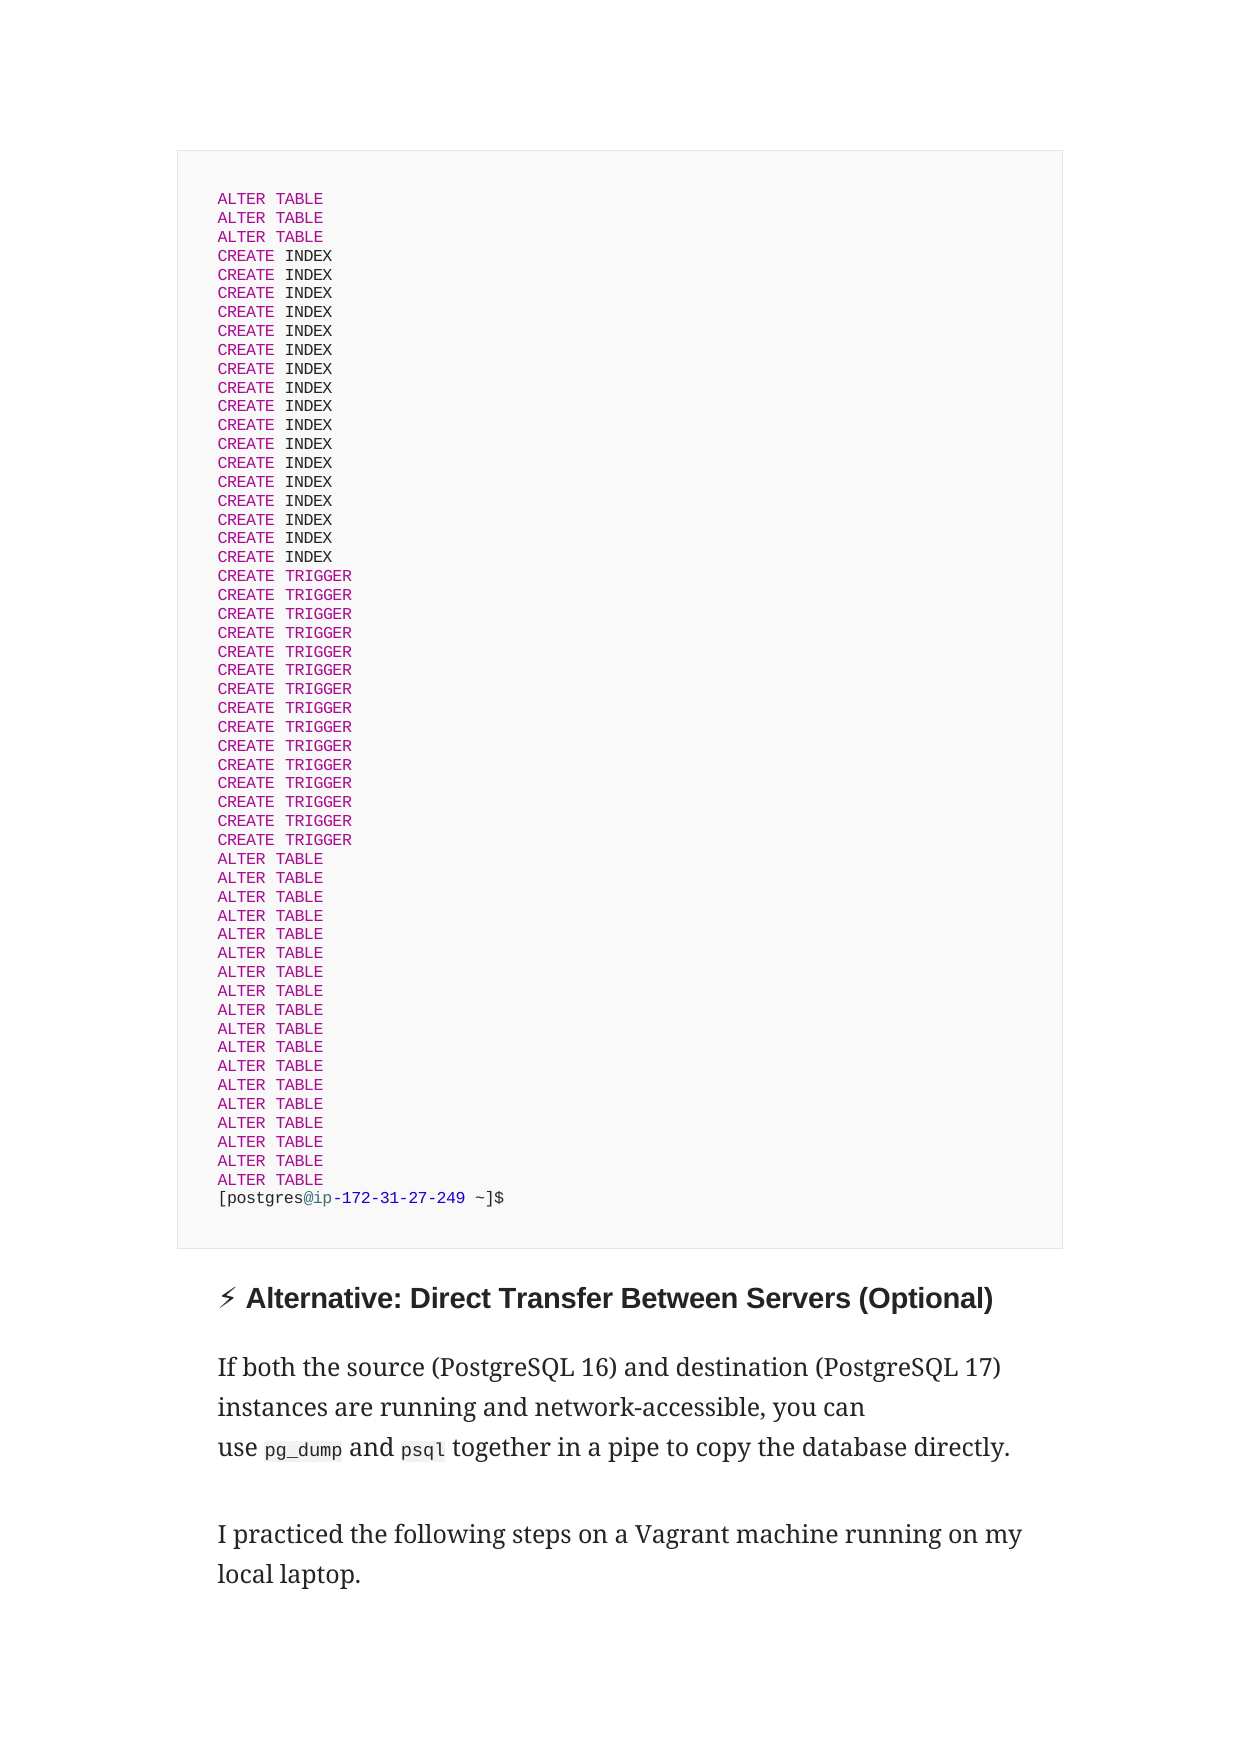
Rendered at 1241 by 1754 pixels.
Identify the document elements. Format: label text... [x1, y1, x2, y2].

subtitle ⚡ Alternative: Direct Transfer Between Servers (Optional) [217, 1277, 1023, 1314]
text I practiced the following steps on a Vagrant machine running on my local laptop. [217, 1510, 1023, 1590]
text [178, 151, 1062, 1248]
text If both the source (PostgreSQL 16) and destination (PostgreSQL 17) instances are running and network-accessible, you can use pg_dump and psql together in a pipe to copy the database directly. [217, 1343, 1023, 1463]
